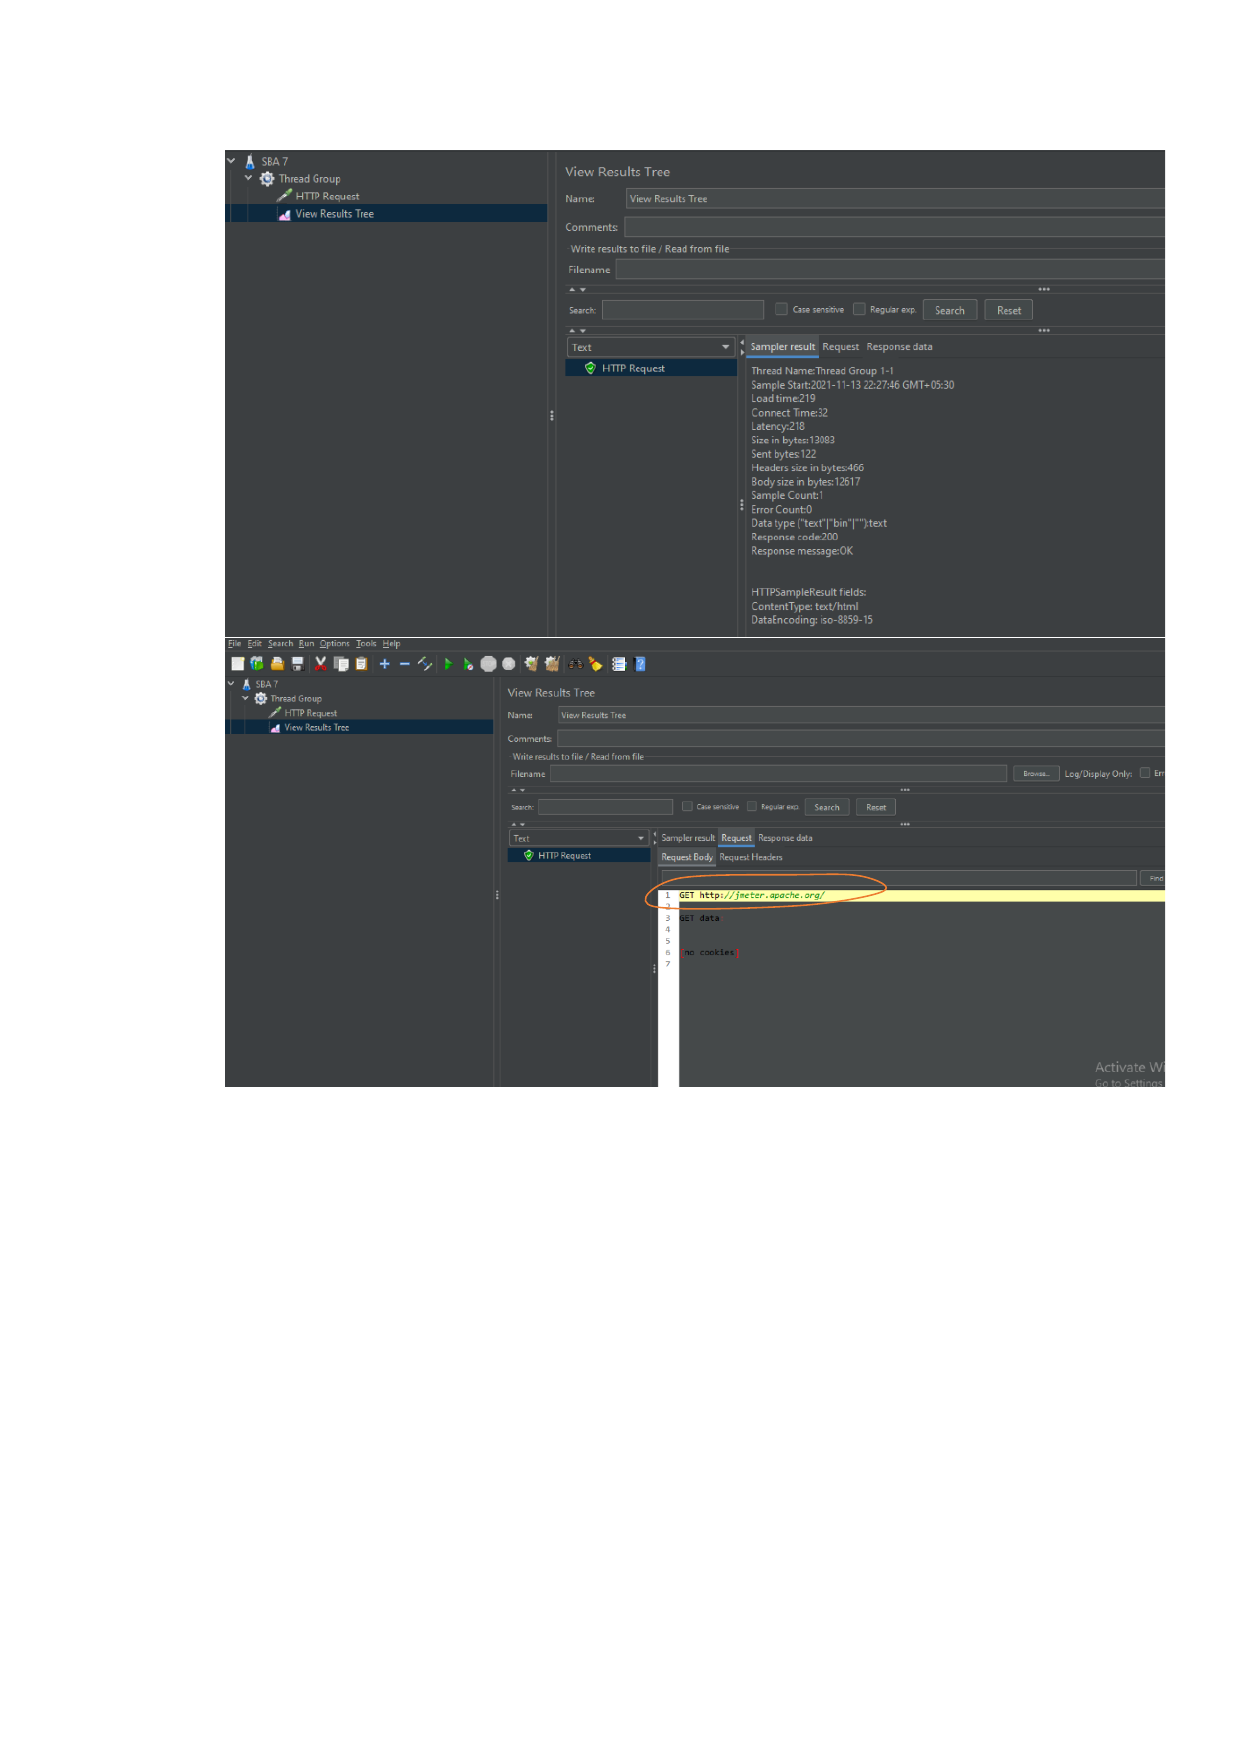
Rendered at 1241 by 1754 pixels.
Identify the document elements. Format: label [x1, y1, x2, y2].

picture [225, 150, 1166, 637]
picture [225, 638, 1166, 1087]
